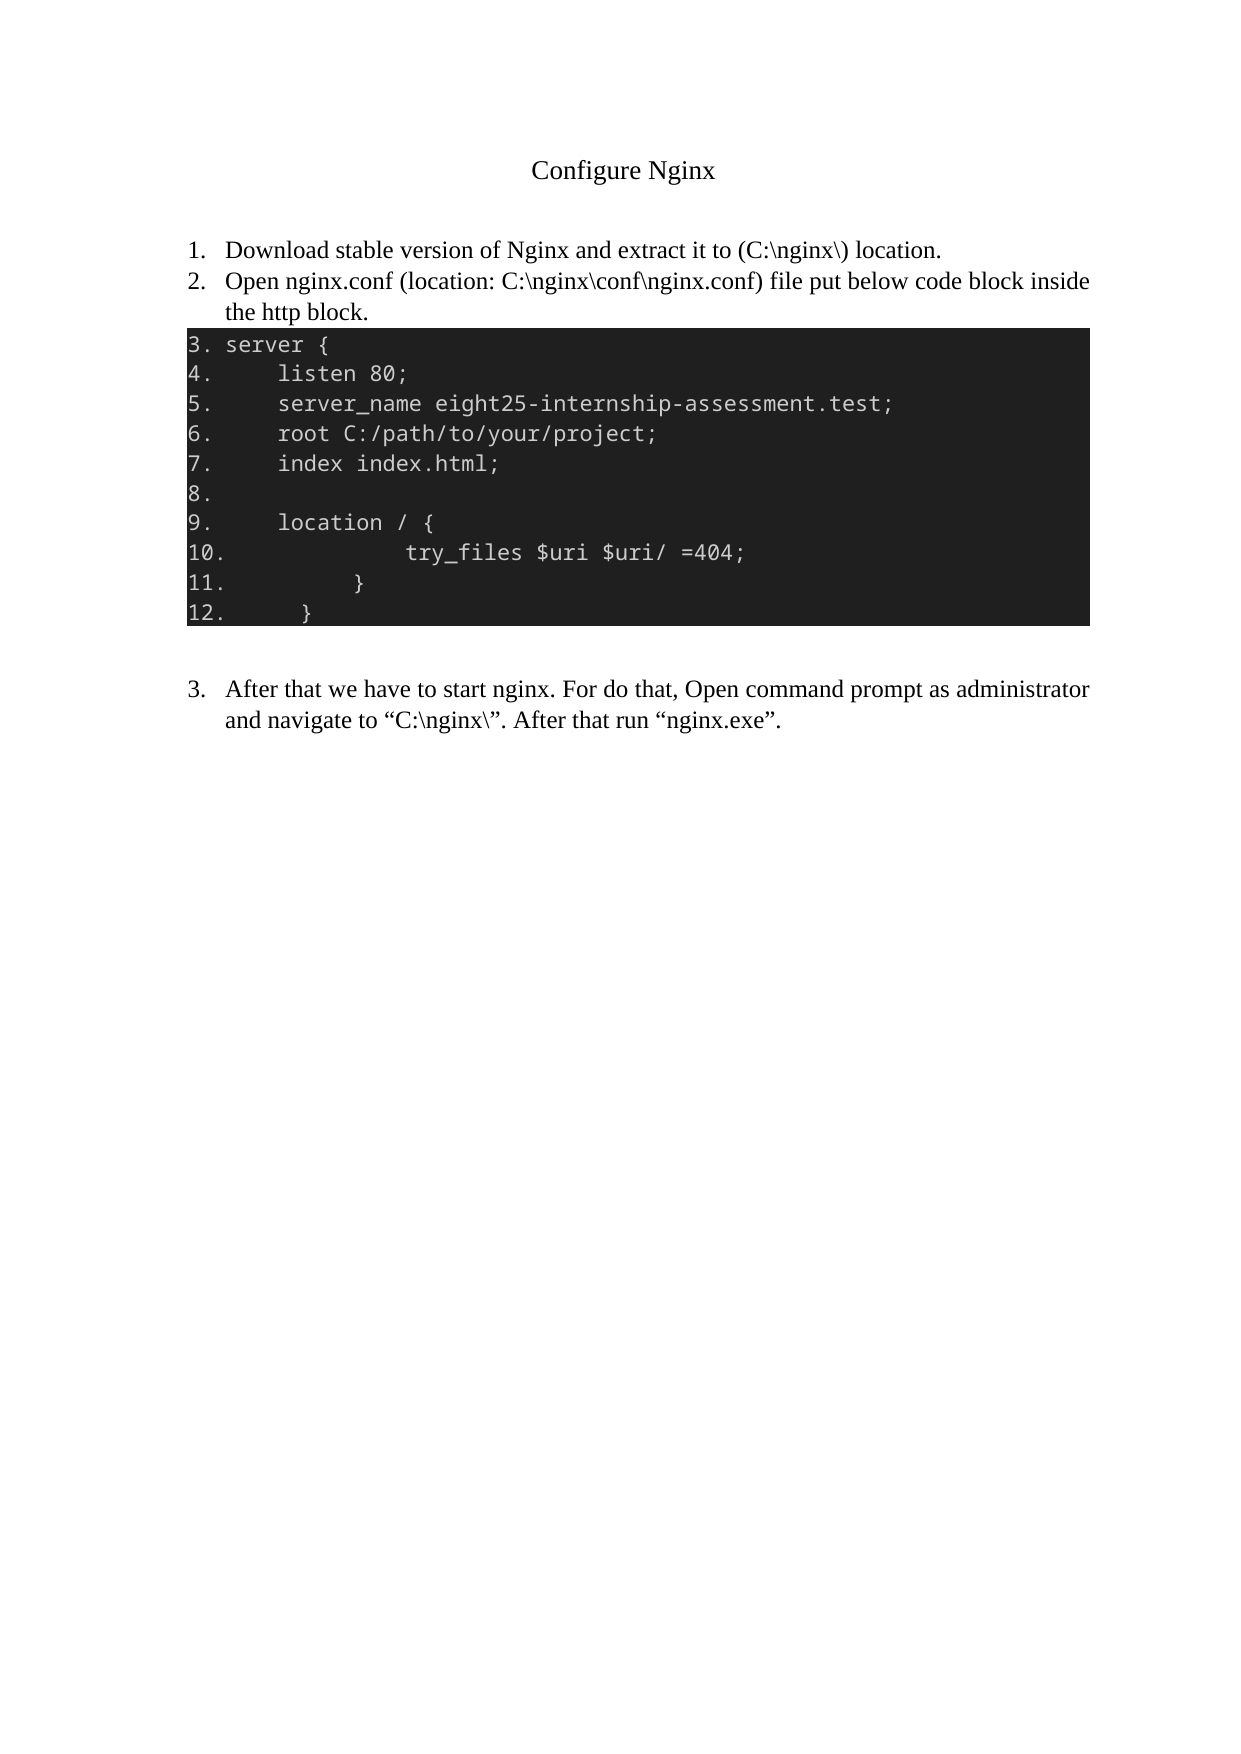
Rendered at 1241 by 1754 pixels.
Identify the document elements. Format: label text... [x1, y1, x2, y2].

list location / { [187, 507, 1090, 537]
subtitle Configure Nginx [150, 154, 1090, 185]
list } [187, 597, 1090, 626]
list Download stable version of Nginx and extract it to (C:\nginx\) location. [187, 235, 1090, 264]
list root C:/path/to/your/project; [187, 418, 1090, 448]
list try_files $uri $uri/ =404; [187, 537, 1090, 567]
list Open nginx.conf (location: C:\nginx\conf\nginx.conf) file put below code block inside the http block. [187, 266, 1090, 326]
list server_name eight25-internship-assessment.test; [187, 388, 1090, 418]
list listen 80; [187, 358, 1090, 388]
text 3. After that we have to start nginx. For do that, Open command prompt as administrator and navigate to “C:\nginx\”. After that run “nginx.exe”. [187, 674, 1090, 734]
list index index.html; [187, 448, 1090, 477]
list } [187, 567, 1090, 597]
list server { [187, 328, 1090, 358]
